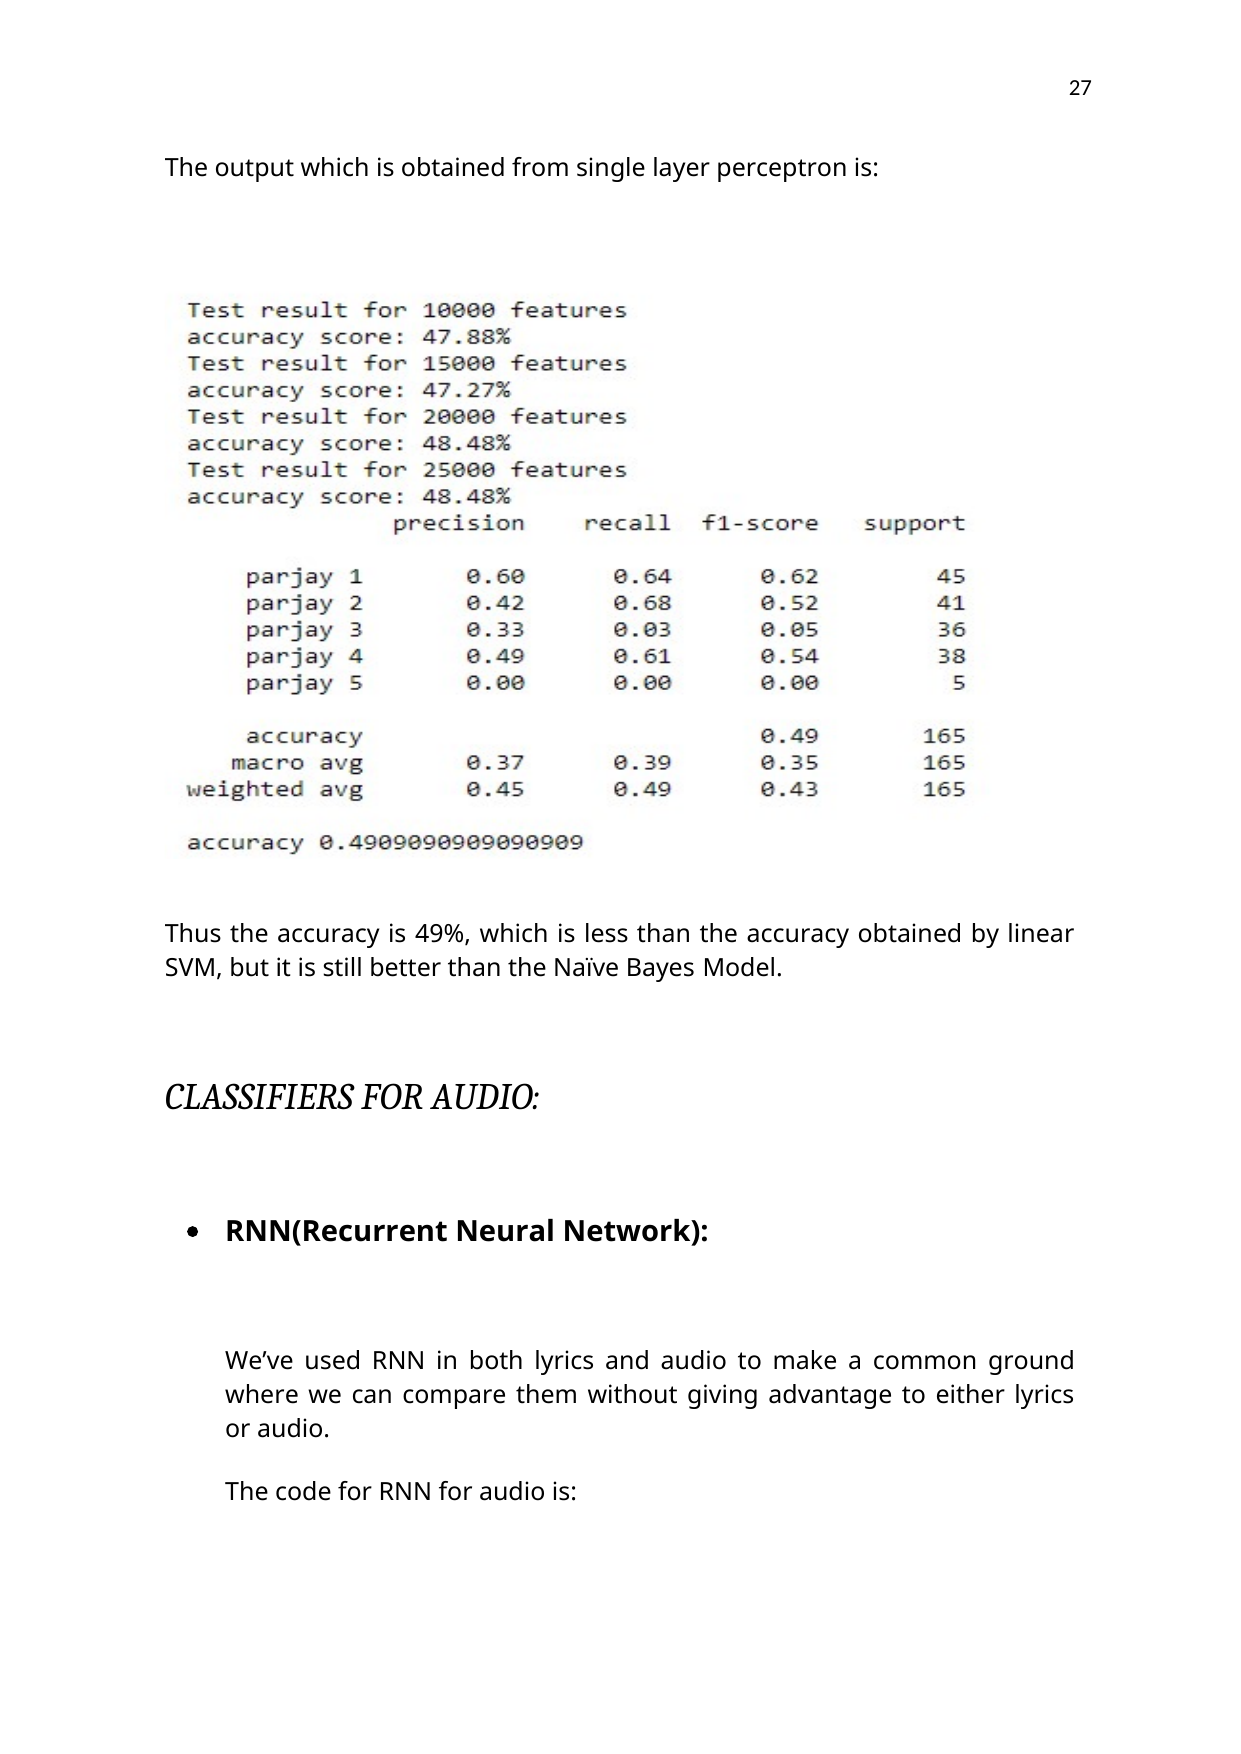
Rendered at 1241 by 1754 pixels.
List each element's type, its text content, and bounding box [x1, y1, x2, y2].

text The code for RNN for audio is: [225, 1474, 1076, 1508]
list RNN(Recurrent Neural Network): [187, 1211, 1076, 1250]
text Thus the accuracy is 49%, which is less than the accuracy obtained by linear SVM, but it is still better than the Naïve Bayes Model. [164, 916, 1076, 984]
text We’ve used RNN in both lyrics and audio to make a common ground where we can compare them without giving advantage to either lyrics or audio. [225, 1342, 1076, 1444]
text CLASSIFIERS FOR AUDIO: [164, 1076, 1076, 1119]
text The output which is obtained from single layer perceptron is: [164, 150, 1090, 184]
picture [164, 269, 1131, 859]
